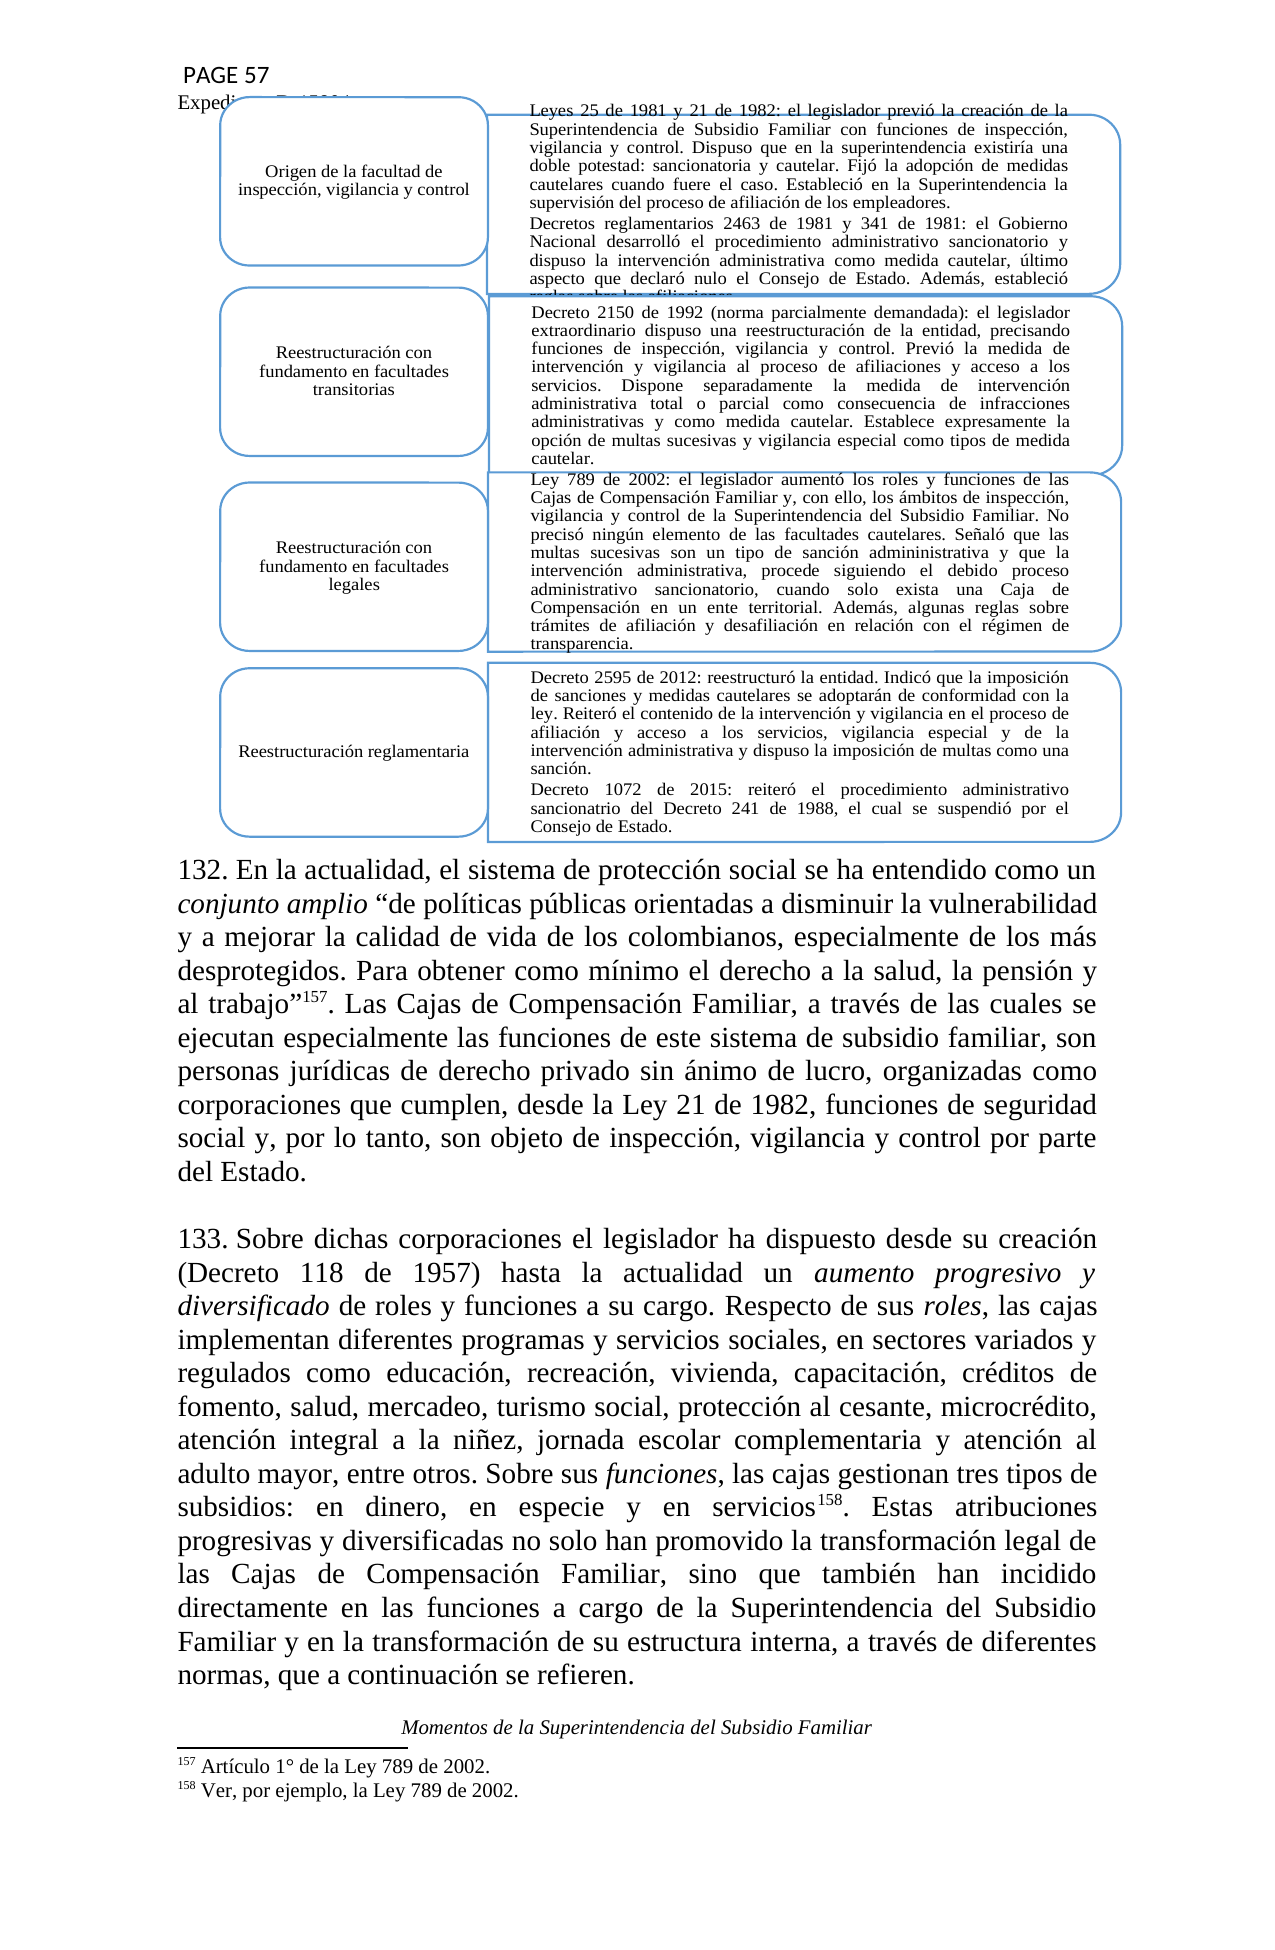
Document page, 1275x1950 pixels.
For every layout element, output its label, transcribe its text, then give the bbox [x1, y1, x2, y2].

list Sobre dichas corporaciones el legislador ha dispuesto desde su creación (Decreto 118 de 1957) hasta la actualidad un aumento progresivo y diversificado de roles y funciones a su cargo. Respecto de sus roles, las cajas implementan diferentes programas y servicios sociales, en sectores variados y regulados como educación, recreación, vivienda, capacitación, créditos de fomento, salud, mercadeo, turismo social, protección al cesante, microcrédito, atención integral a la niñez, jornada escolar complementaria y atención al adulto mayor, entre otros. Sobre sus funciones, las cajas gestionan tres tipos de subsidios: en dinero, en especie y en servicios. Estas atribuciones progresivas y diversificadas no solo han promovido la transformación legal de las Cajas de Compensación Familiar, sino que también han incidido directamente en las funciones a cargo de la Superintendencia del Subsidio Familiar y en la transformación de su estructura interna, a través de diferentes normas, que a continuación se refieren. [177, 1221, 1098, 1691]
text Momentos de la Superintendencia del Subsidio Familiar [177, 1715, 1098, 1739]
list En la actualidad, el sistema de protección social se ha entendido como un conjunto amplio “de políticas públicas orientadas a disminuir la vulnerabilidad y a mejorar la calidad de vida de los colombianos, especialmente de los más desprotegidos. Para obtener como mínimo el derecho a la salud, la pensión y al trabajo”. Las Cajas de Compensación Familiar, a través de las cuales se ejecutan especialmente las funciones de este sistema de subsidio familiar, son personas jurídicas de derecho privado sin ánimo de lucro, organizadas como corporaciones que cumplen, desde la Ley 21 de 1982, funciones de seguridad social y, por lo tanto, son objeto de inspección, vigilancia y control por parte del Estado. [177, 114, 1098, 1188]
